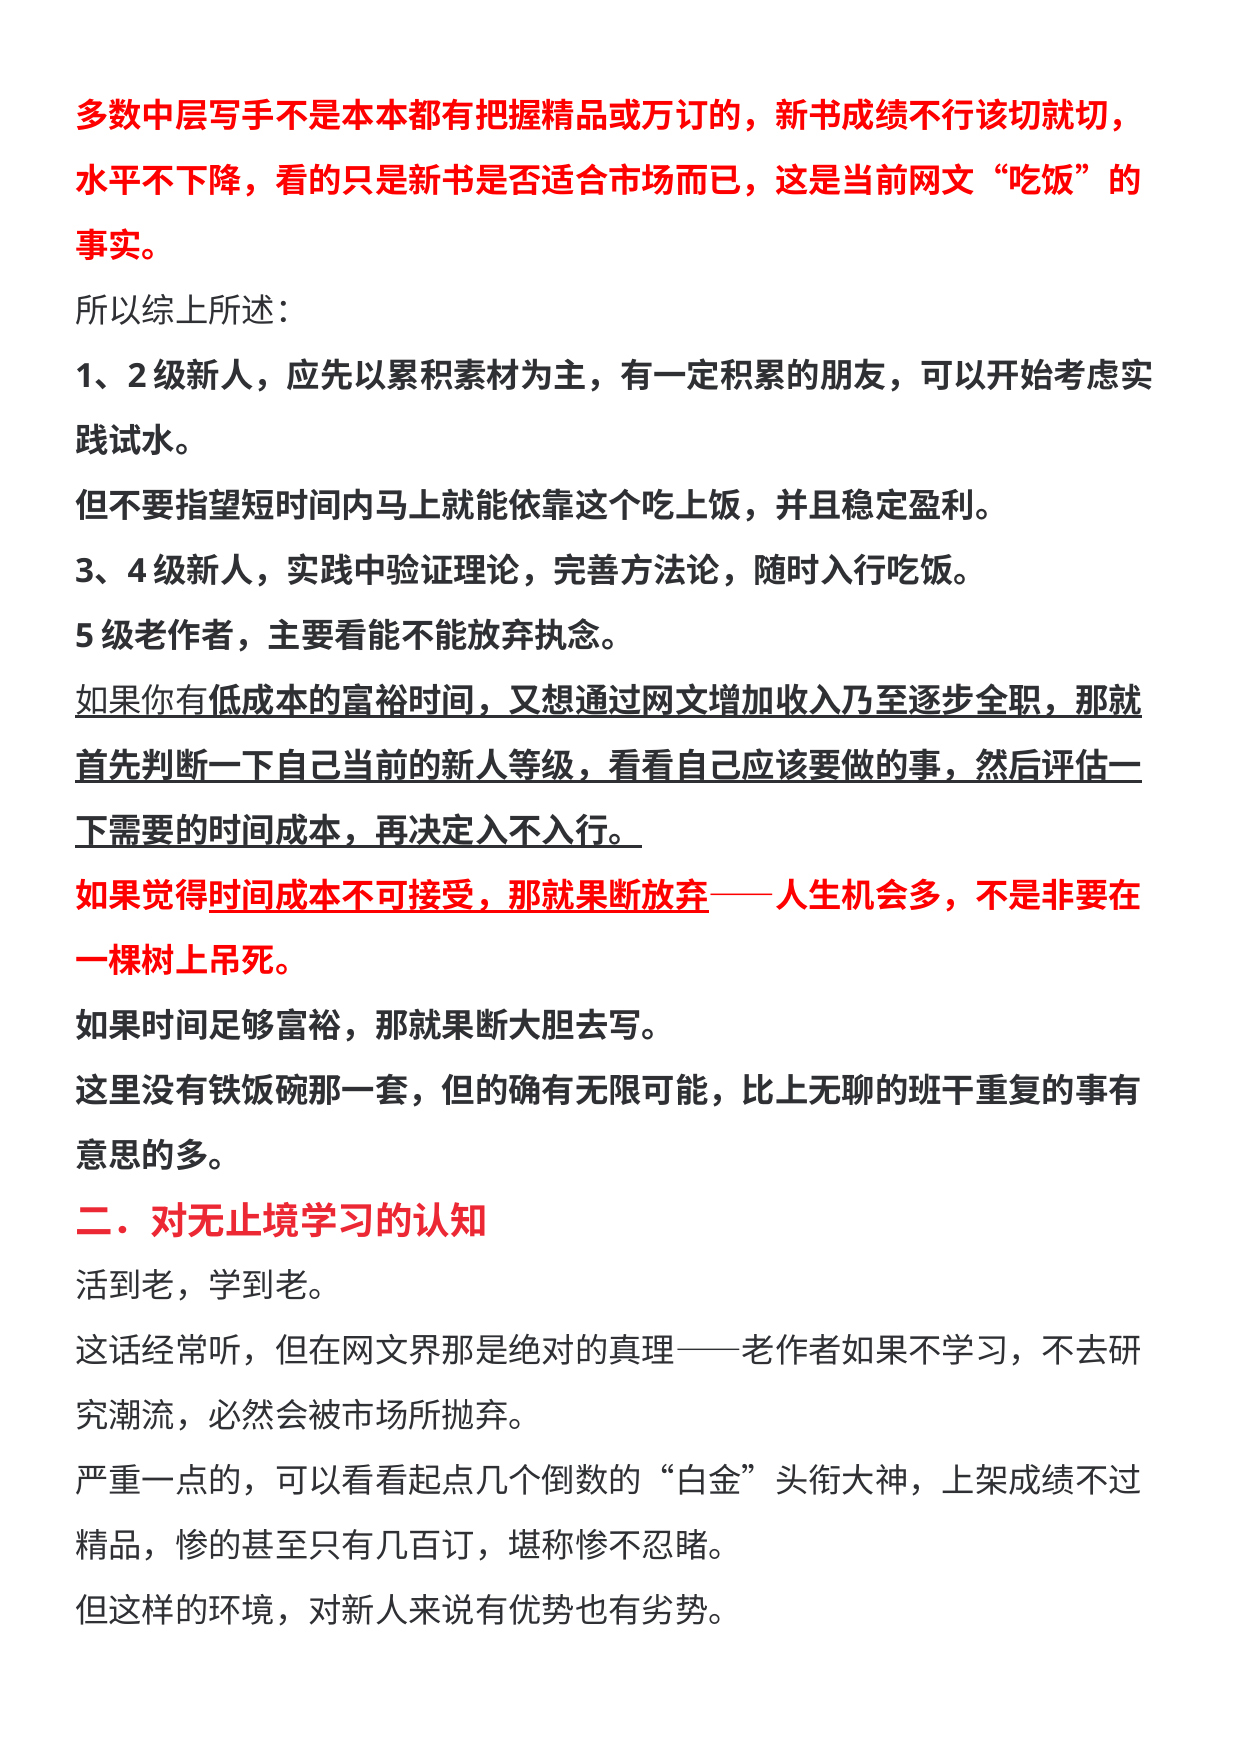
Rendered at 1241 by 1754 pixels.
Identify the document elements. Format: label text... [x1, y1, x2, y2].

text 活到老，学到老。 [75, 1251, 1165, 1316]
text 5级老作者，主要看能不能放弃执念。 [75, 601, 1165, 666]
text 3、4级新人，实践中验证理论，完善方法论，随时入行吃饭。 [75, 536, 1165, 601]
text 1、2级新人，应先以累积素材为主，有一定积累的朋友，可以开始考虑实践试水。 [75, 341, 1165, 471]
text 这里没有铁饭碗那一套，但的确有无限可能，比上无聊的班干重复的事有意思的多。 [75, 1056, 1165, 1186]
text 如果时间足够富裕，那就果断大胆去写。 [75, 991, 1165, 1056]
text 如果觉得时间成本不可接受，那就果断放弃——人生机会多，不是非要在一棵树上吊死。 [75, 861, 1165, 991]
text 所以综上所述： [75, 276, 1165, 341]
text 二．对无止境学习的认知 [75, 1186, 1165, 1251]
text 但这样的环境，对新人来说有优势也有劣势。 [75, 1576, 1165, 1641]
text 这话经常听，但在网文界那是绝对的真理——老作者如果不学习，不去研究潮流，必然会被市场所抛弃。 [75, 1316, 1165, 1446]
text 多数中层写手不是本本都有把握精品或万订的，新书成绩不行该切就切，水平不下降，看的只是新书是否适合市场而已，这是当前网文“吃饭”的事实。 [75, 81, 1165, 276]
text 严重一点的，可以看看起点几个倒数的“白金”头衔大神，上架成绩不过精品，惨的甚至只有几百订，堪称惨不忍睹。 [75, 1446, 1165, 1576]
text 但不要指望短时间内马上就能依靠这个吃上饭，并且稳定盈利。 [75, 471, 1165, 536]
text 如果你有低成本的富裕时间，又想通过网文增加收入乃至逐步全职，那就首先判断一下自己当前的新人等级，看看自己应该要做的事，然后评估一下需要的时间成本，再决定入不入行。 [75, 666, 1165, 861]
